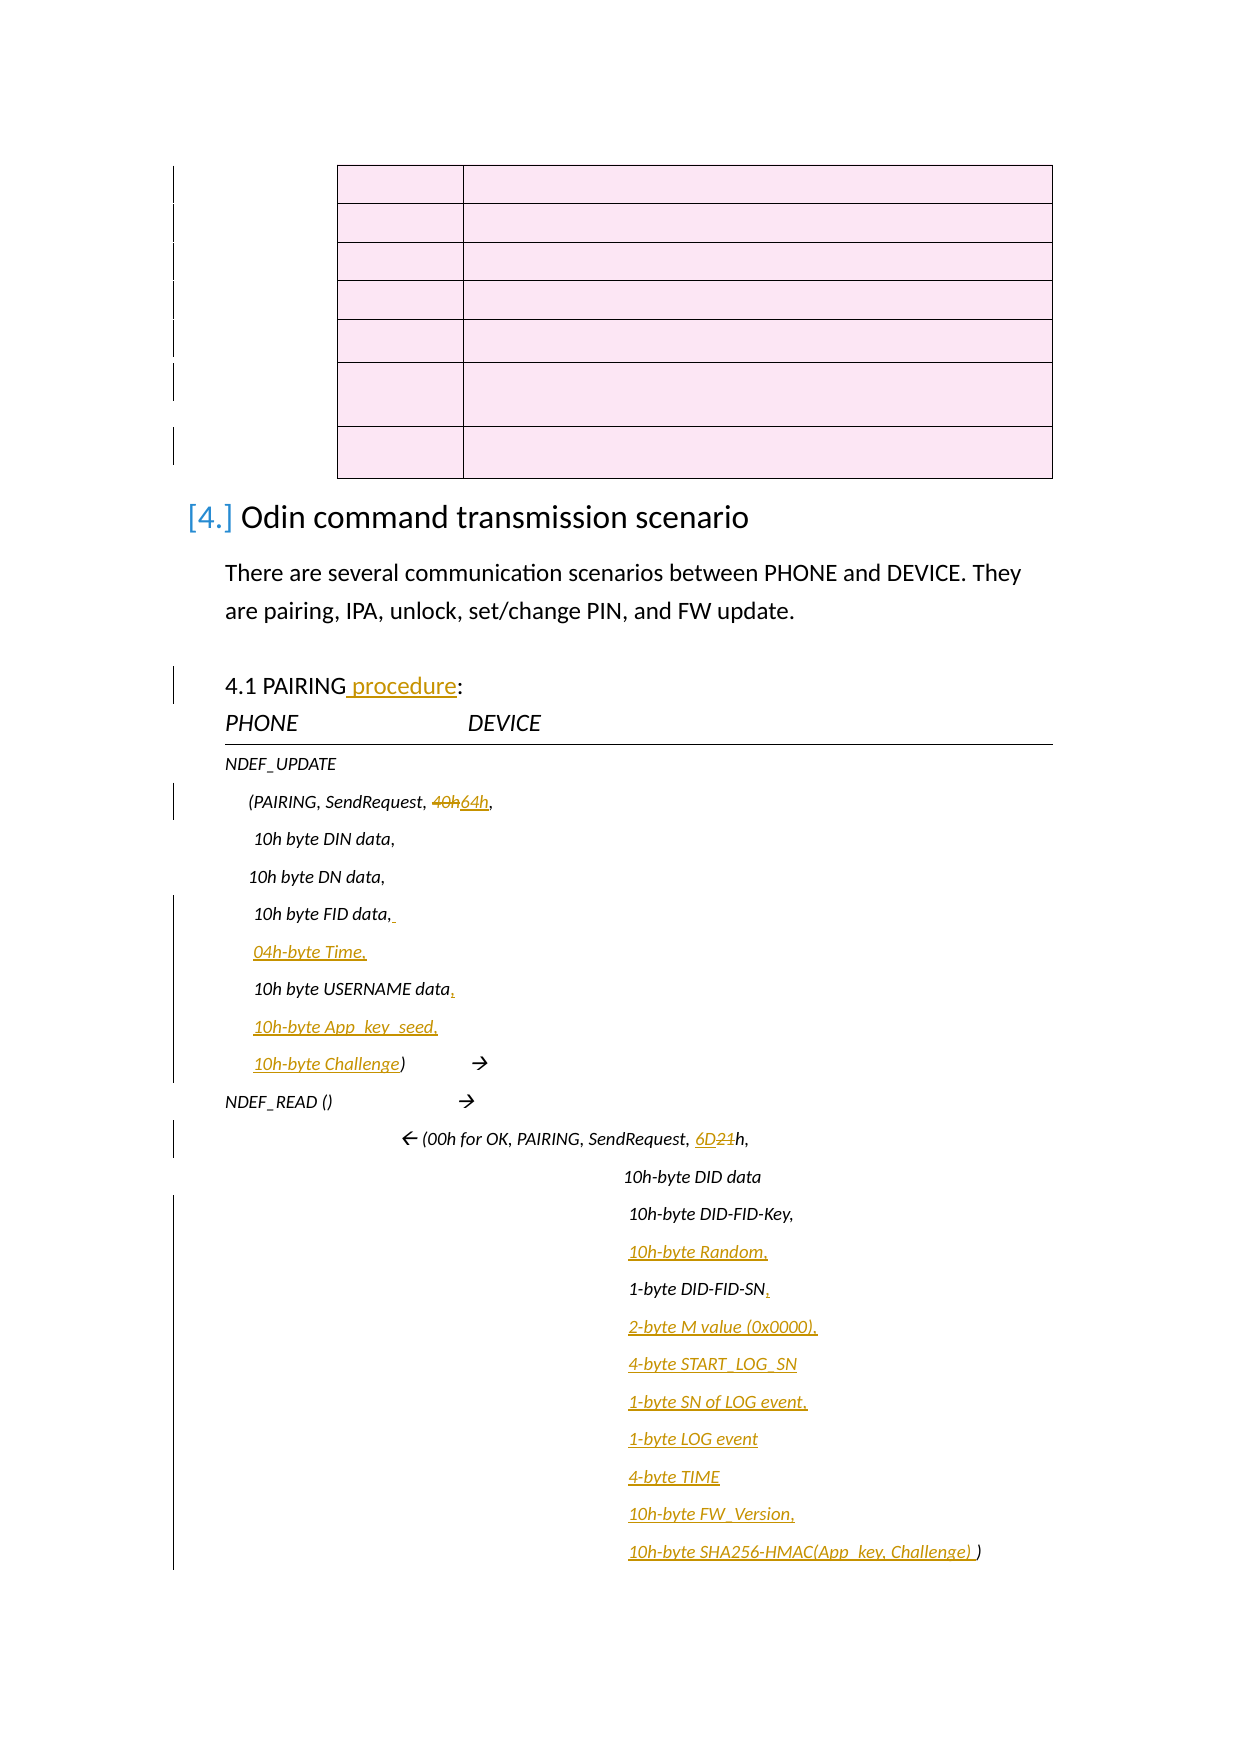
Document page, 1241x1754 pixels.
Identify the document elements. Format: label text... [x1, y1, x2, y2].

list 1-byte DID-FID-SN [225, 1270, 1053, 1308]
list ) [225, 1533, 1053, 1570]
list NDEF_UPDATE [225, 745, 1053, 783]
list NDEF_READ () [225, 1083, 1053, 1120]
list 10h byte FID data, [225, 895, 1053, 933]
list 10h-byte DID-FID-Key, [225, 1195, 1053, 1233]
list PAIRING: [225, 666, 1053, 704]
list There are several communication scenarios between PHONE and DEVICE. They are pairing, IPA, unlock, set/change PIN, and FW update. [225, 554, 1053, 629]
list 10h byte USERNAME data [225, 970, 1053, 1008]
list PHONE DEVICE [225, 704, 1053, 744]
list ) [225, 1045, 1053, 1083]
list 10h byte DIN data, [225, 820, 1053, 858]
list 10h-byte DID data [225, 1158, 1053, 1195]
list (PAIRING, SendRequest, , [225, 783, 1053, 820]
list (00h for OK, PAIRING, SendRequest, h, [225, 1120, 1053, 1158]
list Odin command transmission scenario [187, 479, 1053, 554]
list 10h byte DN data, [225, 858, 1053, 895]
